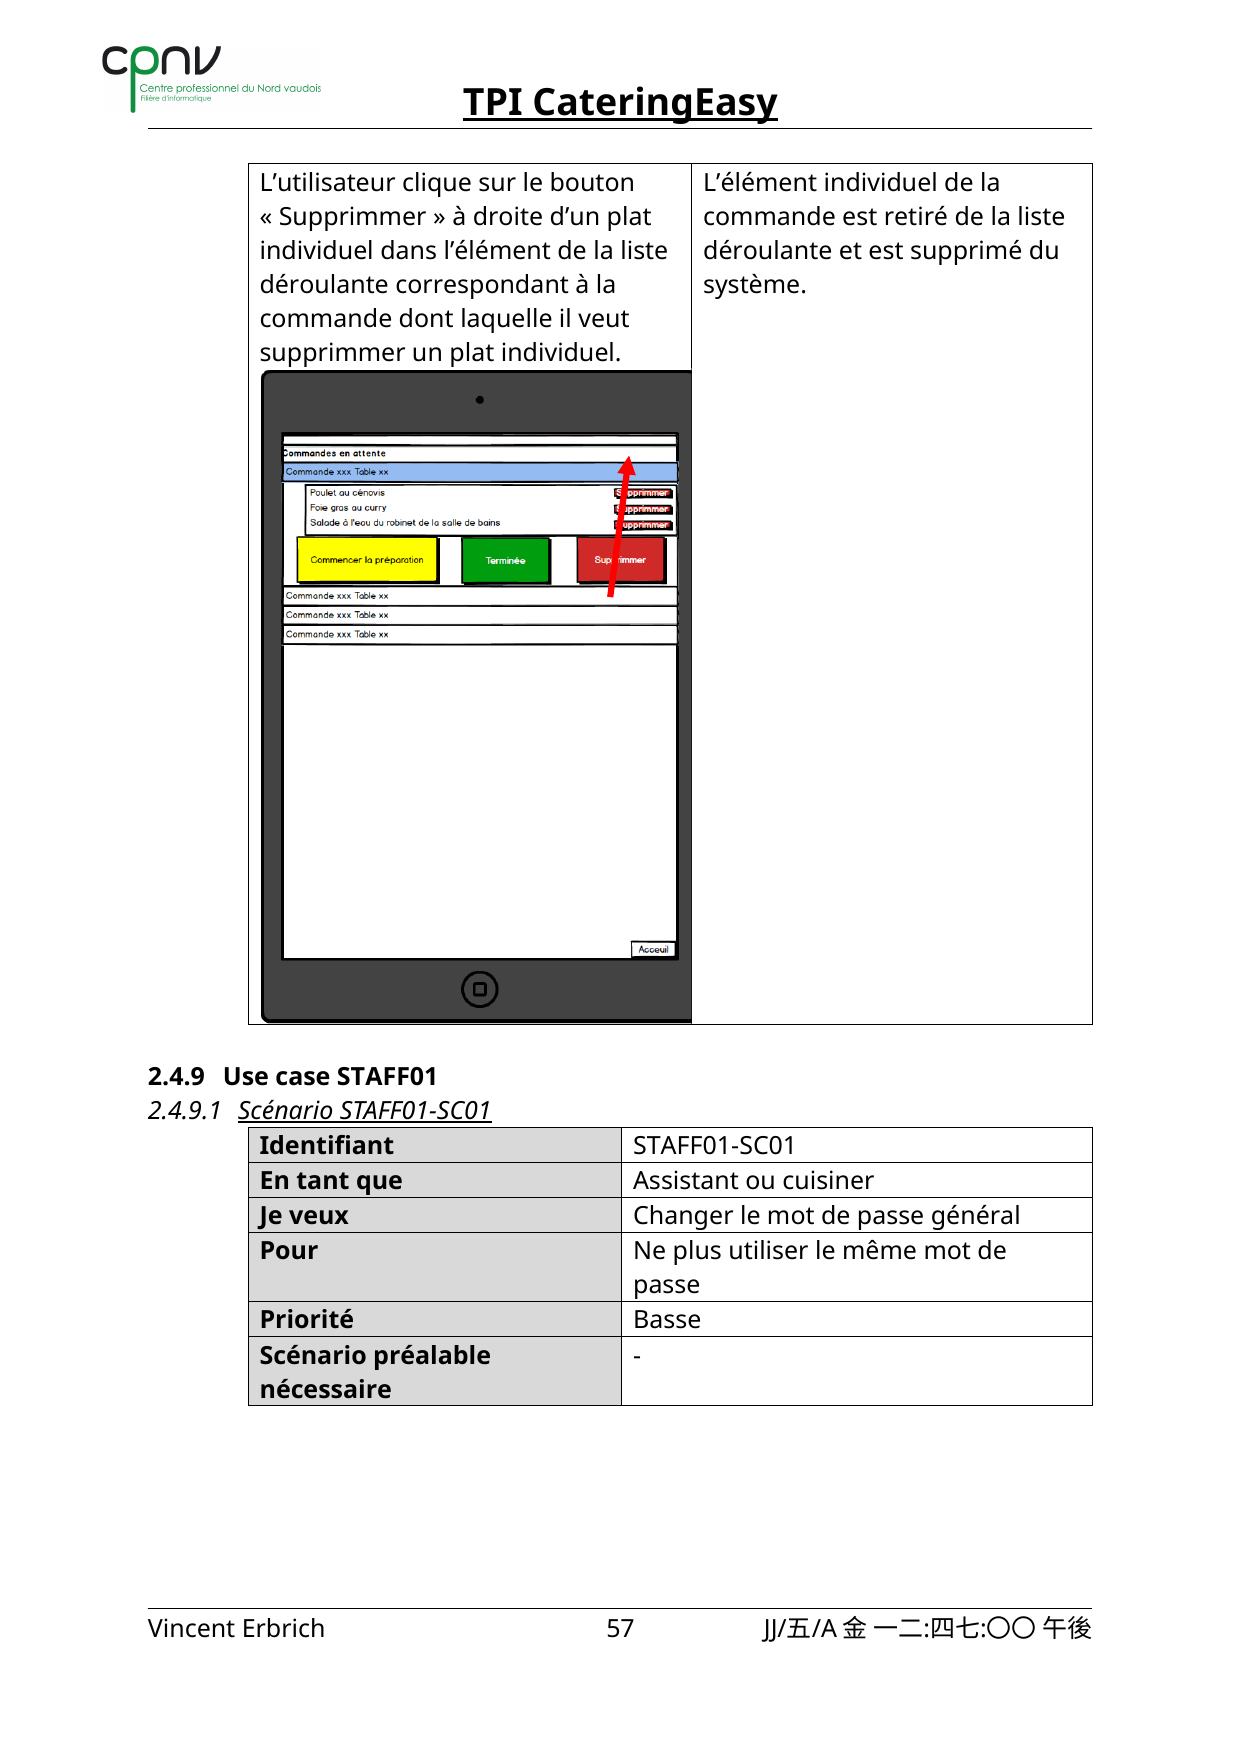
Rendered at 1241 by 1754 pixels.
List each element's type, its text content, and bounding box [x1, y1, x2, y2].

table_cell Priorité [249, 1302, 621, 1336]
subtitle Scénario STAFF01-SC01 [148, 1093, 1092, 1127]
table_cell En tant que [249, 1163, 621, 1197]
table_header Identifiant [249, 1128, 621, 1162]
table_cell Scénario préalable nécessaire [249, 1337, 621, 1405]
table_cell L’utilisateur clique sur le bouton « Supprimmer » à droite d’un plat individuel dans l’élément de la liste déroulante correspondant à la commande dont laquelle il veut supprimmer un plat individuel. [249, 164, 691, 1023]
picture [102, 46, 321, 113]
table_cell Assistant ou cuisiner [622, 1163, 1092, 1197]
table_cell Basse [622, 1302, 1092, 1336]
table_cell - [622, 1337, 1092, 1405]
table_cell Pour [249, 1233, 621, 1301]
table_cell Changer le mot de passe général [622, 1198, 1092, 1232]
picture [259, 368, 692, 1024]
table_cell L’élément individuel de la commande est retiré de la liste déroulante et est supprimé du système. [692, 164, 1092, 1023]
table_cell Je veux [249, 1198, 621, 1232]
subtitle Use case STAFF01 [148, 1058, 1092, 1093]
table_cell Ne plus utiliser le même mot de passe [622, 1233, 1092, 1301]
table_header STAFF01-SC01 [622, 1128, 1092, 1162]
